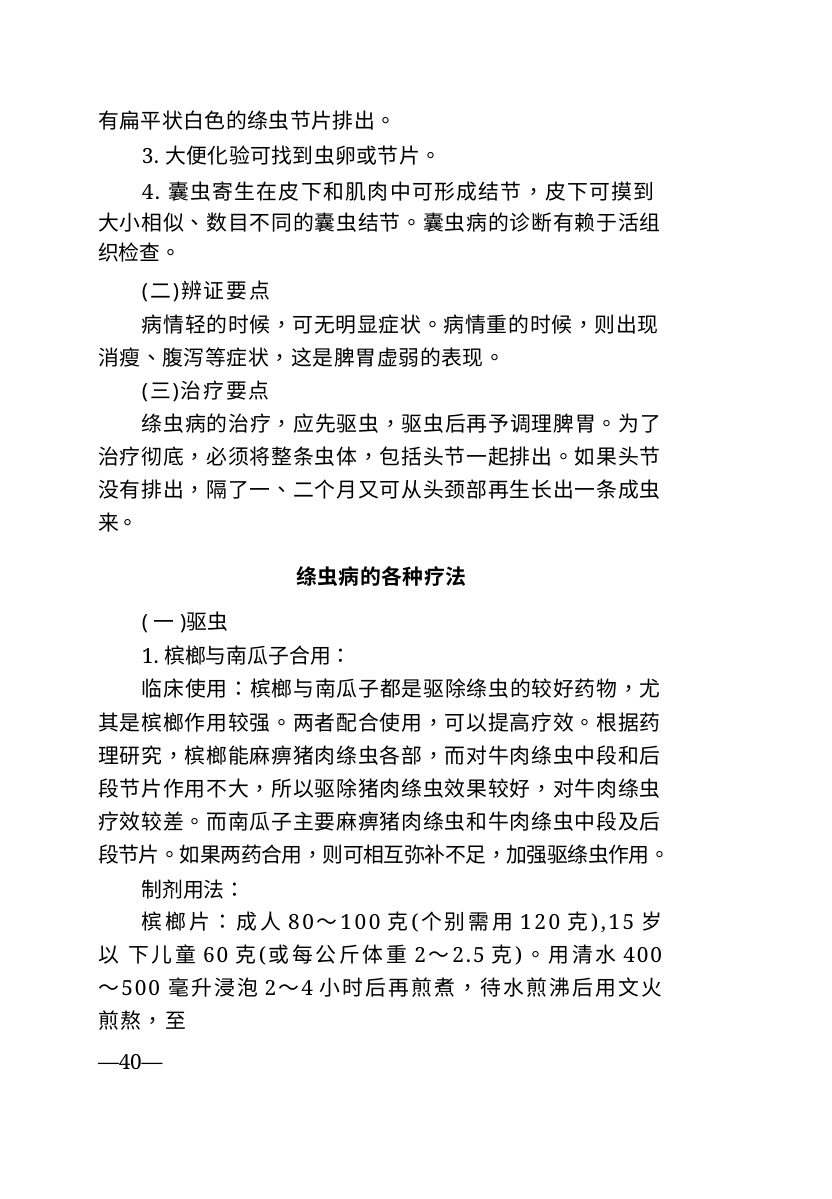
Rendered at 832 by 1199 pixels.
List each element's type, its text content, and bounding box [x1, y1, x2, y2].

text 制剂用法： [142, 876, 707, 902]
text 1. 槟榔与南瓜子合用： [142, 643, 707, 669]
text 3. 大便化验可找到虫卵或节片。 [142, 143, 707, 169]
text (三)治疗要点 [142, 377, 707, 404]
text 有扁平状白色的绦虫节片排出。 [98, 108, 707, 134]
text (二)辨证要点 [142, 277, 707, 303]
text 临床使用：槟榔与南瓜子都是驱除绦虫的较好药物，尤 其是槟榔作用较强。两者配合使用，可以提高疗效。根据药 理研究，槟榔能麻痹猪肉绦虫各部，而对牛肉绦虫中段和后 段节片作用不大，所以驱除猪肉绦虫效果较好，对牛肉绦虫 疗效较差。而南瓜子主要麻痹猪肉绦虫和牛肉绦虫中段及后 段节片。如果两药合用，则可相互弥补不足，加强驱绦虫作用。 [98, 674, 671, 869]
text 病情轻的时候，可无明显症状。病情重的时候，则出现 消瘦、腹泻等症状，这是脾胃虚弱的表现。 [98, 310, 661, 371]
text 槟榔片：成人80～100克(个别需用120克),15岁以 下儿童60克(或每公斤体重2～2.5克)。用清水400～500 毫升浸泡2～4小时后再煎煮，待水煎沸后用文火煎熬，至 [98, 907, 662, 1035]
text 绦虫病的各种疗法 [296, 563, 707, 589]
text ( 一 )驱虫 [142, 609, 707, 635]
text 4. 囊虫寄生在皮下和肌肉中可形成结节，皮下可摸到 大小相似、数目不同的囊虫结节。囊虫病的诊断有赖于活组 织检查。 [98, 177, 666, 267]
text 绦虫病的治疗，应先驱虫，驱虫后再予调理脾胃。为了 治疗彻底，必须将整条虫体，包括头节一起排出。如果头节 没有排出，隔了一、二个月又可从头颈部再生长出一条成虫 来。 [98, 409, 663, 537]
text —40— [98, 1053, 707, 1074]
